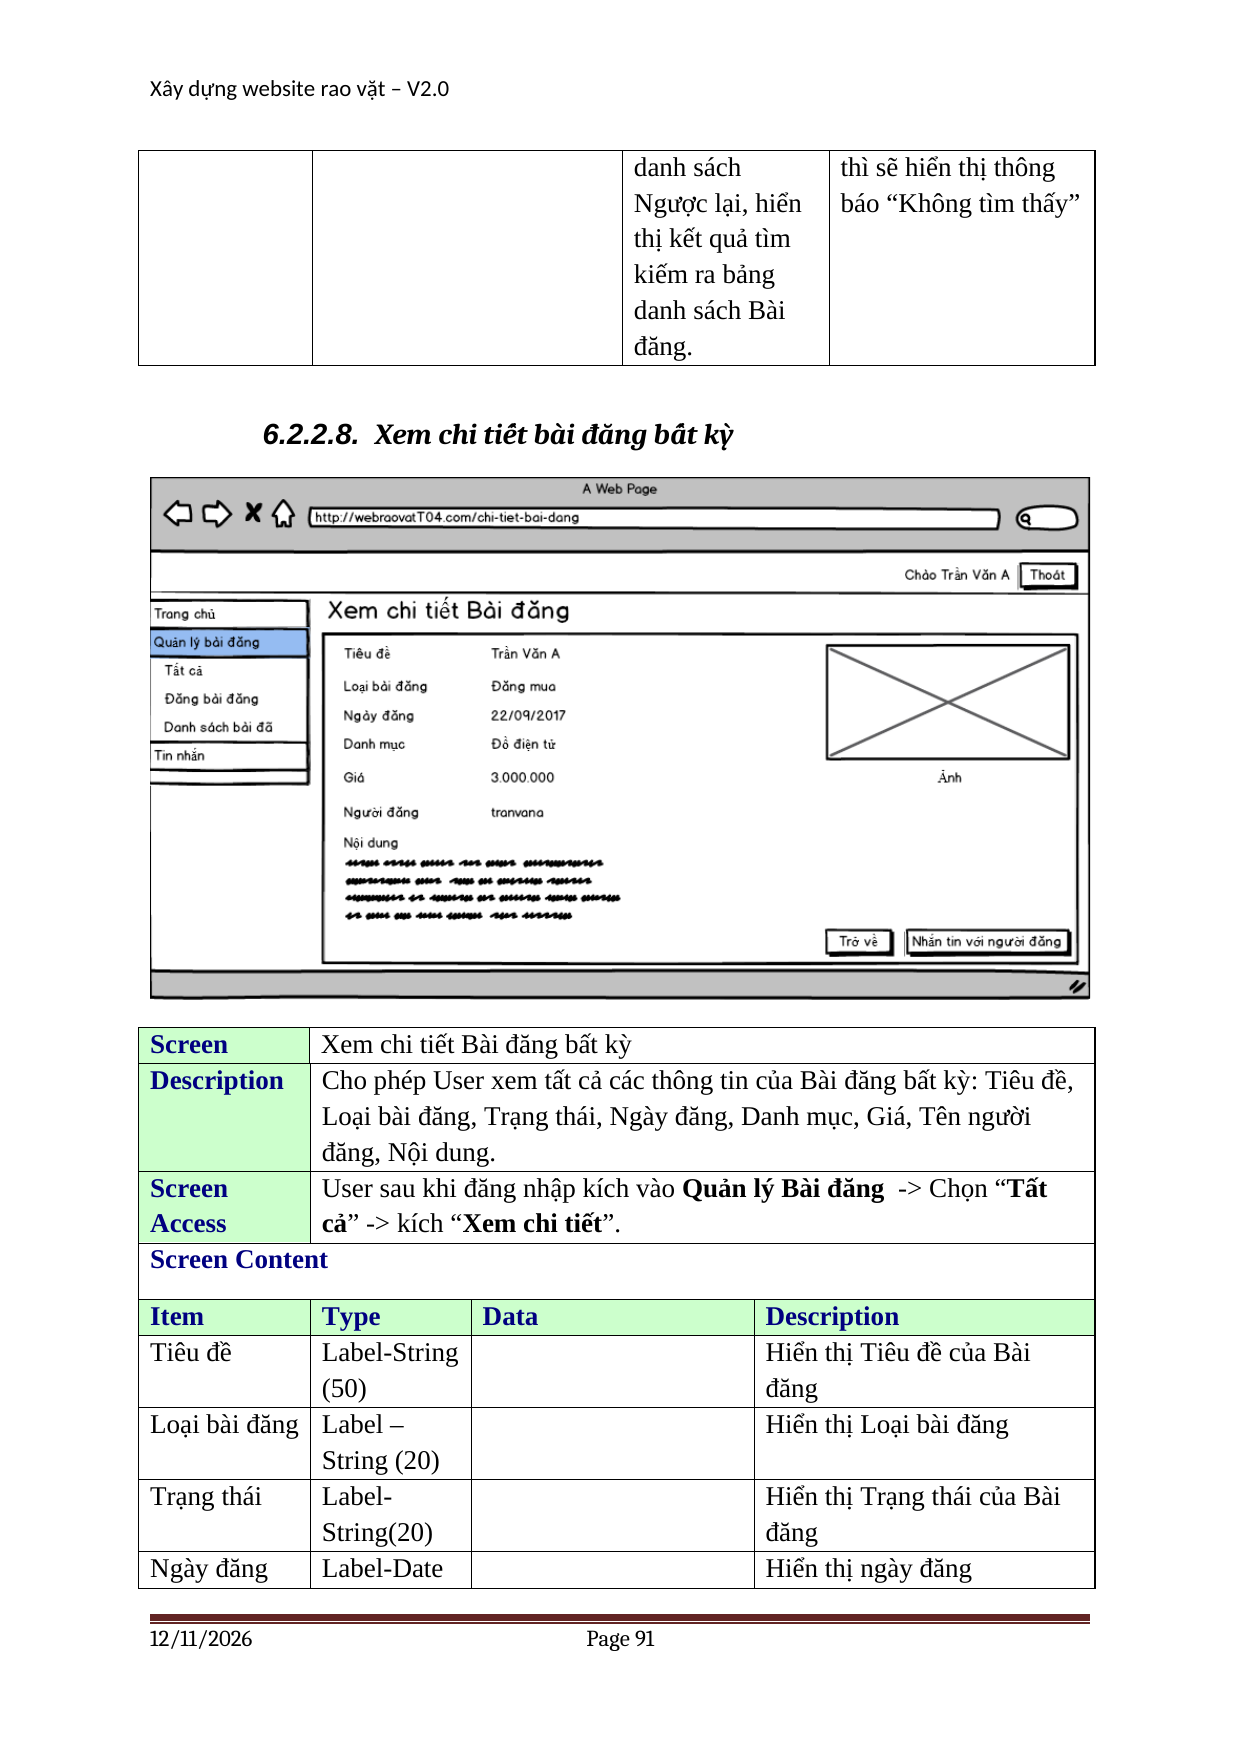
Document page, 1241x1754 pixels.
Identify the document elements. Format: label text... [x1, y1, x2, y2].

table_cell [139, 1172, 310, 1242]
picture [150, 477, 1091, 1002]
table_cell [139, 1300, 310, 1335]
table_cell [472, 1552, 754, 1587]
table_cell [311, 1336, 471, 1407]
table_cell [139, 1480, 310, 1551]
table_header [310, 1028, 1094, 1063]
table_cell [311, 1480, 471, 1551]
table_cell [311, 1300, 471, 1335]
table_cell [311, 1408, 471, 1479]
list Xem chi tiết bài đăng bất kỳ [262, 417, 1090, 451]
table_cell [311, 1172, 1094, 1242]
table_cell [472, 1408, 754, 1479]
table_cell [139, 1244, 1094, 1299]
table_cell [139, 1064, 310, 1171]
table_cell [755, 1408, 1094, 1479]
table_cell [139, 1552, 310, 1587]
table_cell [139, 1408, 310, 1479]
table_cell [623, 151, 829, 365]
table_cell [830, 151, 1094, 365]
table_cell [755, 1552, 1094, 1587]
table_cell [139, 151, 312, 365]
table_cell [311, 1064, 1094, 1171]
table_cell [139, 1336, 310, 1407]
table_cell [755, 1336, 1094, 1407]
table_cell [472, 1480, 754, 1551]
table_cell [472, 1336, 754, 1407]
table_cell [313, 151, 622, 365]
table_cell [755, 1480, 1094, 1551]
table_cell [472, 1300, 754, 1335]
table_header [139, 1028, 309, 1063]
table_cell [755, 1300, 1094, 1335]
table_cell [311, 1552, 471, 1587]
